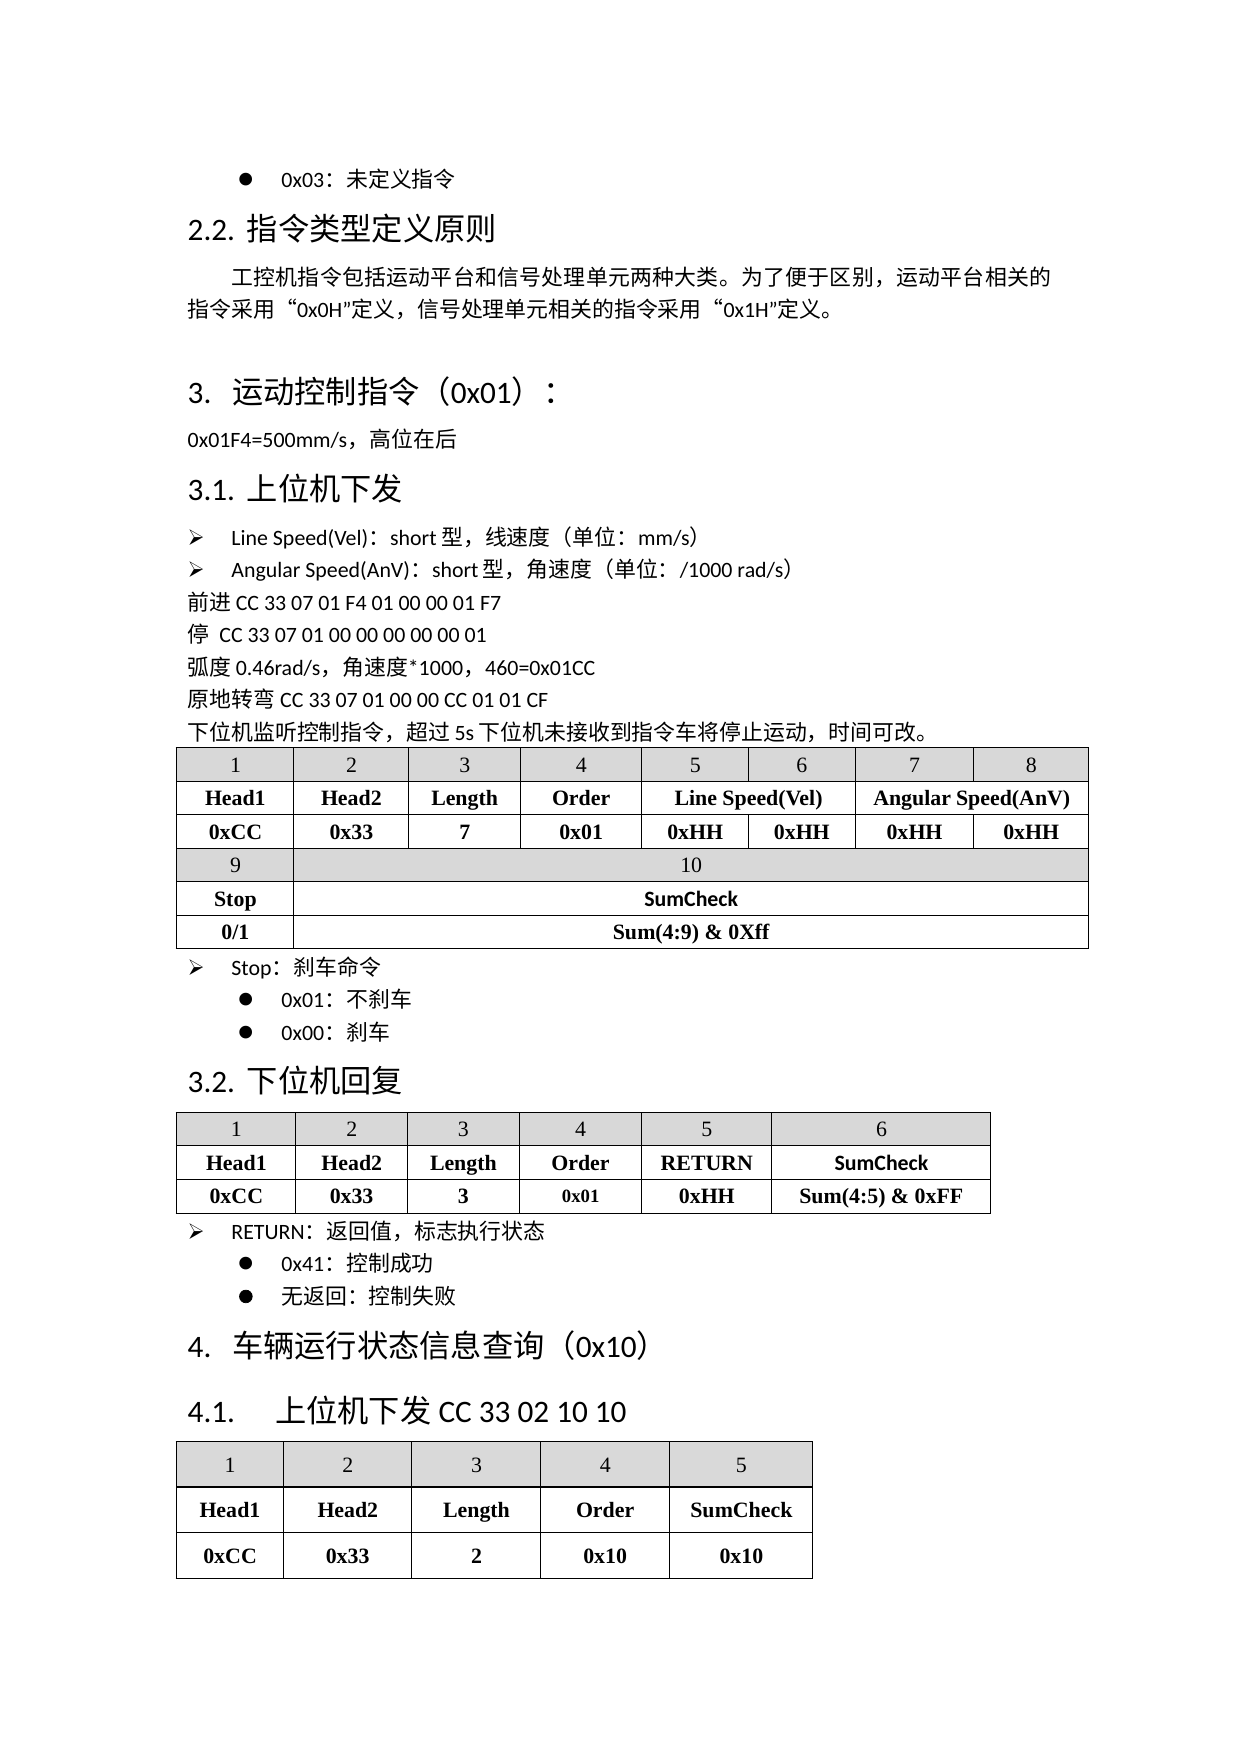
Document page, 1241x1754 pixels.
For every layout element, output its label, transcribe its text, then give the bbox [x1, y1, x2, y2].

table_cell RETURN [642, 1146, 771, 1179]
list 0x03：未定义指令 [237, 162, 1053, 194]
text 前进CC 33 07 01 F4 01 00 00 01 F7 [187, 584, 1053, 617]
subtitle 下位机回复 [187, 1047, 1053, 1112]
table_cell 0x01 [520, 1180, 641, 1212]
text 0x01F4=500mm/s，高位在后 [187, 422, 1053, 454]
table_header 1 [177, 1113, 295, 1145]
text 工控机指令包括运动平台和信号处理单元两种大类。为了便于区别，运动平台相关的指令采用“0x0H”定义，信号处理单元相关的指令采用“0x1H”定义。 [187, 259, 1053, 324]
list 无返回：控制失败 [237, 1278, 1053, 1311]
table_header 2 [284, 1442, 411, 1486]
table_cell 2 [412, 1533, 540, 1577]
subtitle 上位机下发 [187, 454, 1053, 519]
table_header 3 [412, 1442, 540, 1486]
list 0x00：刹车 [237, 1014, 1053, 1047]
text 下位机监听控制指令，超过5s下位机未接收到指令车将停止运动，时间可改。 [187, 714, 1053, 747]
table_cell Head2 [284, 1488, 411, 1532]
list 0x01：不刹车 [237, 982, 1053, 1014]
text 停 CC 33 07 01 00 00 00 00 00 01 [187, 617, 1053, 649]
table_header 6 [749, 748, 855, 781]
table_cell 0xCC [177, 815, 293, 848]
table_cell 0xHH [974, 815, 1088, 848]
table_cell Sum(4:5) & 0xFF [772, 1180, 990, 1212]
text 弧度0.46rad/s，角速度*1000，460=0x01CC [187, 649, 1053, 682]
list RETURN：返回值，标志执行状态 [187, 1213, 1053, 1246]
table_header 1 [177, 748, 293, 781]
list Stop：刹车命令 [187, 949, 1053, 982]
subtitle 指令类型定义原则 [187, 194, 1053, 259]
table_cell Length [408, 1146, 519, 1179]
table_cell 10 [294, 849, 1088, 881]
table_header 4 [541, 1442, 669, 1486]
list Line Speed(Vel)：short型，线速度（单位：mm/s） [187, 519, 1053, 552]
table_cell Order [541, 1488, 669, 1532]
table_cell Stop [177, 882, 293, 915]
subtitle 上位机下发 CC 33 02 10 10 [187, 1376, 1053, 1441]
list Angular Speed(AnV)：short型，角速度（单位：/1000 rad/s） [187, 552, 1053, 584]
text 原地转弯 CC 33 07 01 00 00 CC 01 01 CF [187, 682, 1053, 714]
table_header 3 [408, 1113, 519, 1145]
table_header 5 [642, 748, 748, 781]
table_header 5 [670, 1442, 812, 1486]
table_cell 0xCC [177, 1180, 295, 1212]
table_cell 0xCC [177, 1533, 283, 1577]
table_cell Head1 [177, 1146, 295, 1179]
table_header 6 [772, 1113, 990, 1145]
table_cell 0xHH [642, 1180, 771, 1212]
list 0x41：控制成功 [237, 1246, 1053, 1278]
table_header 2 [294, 748, 408, 781]
table_cell 0x10 [541, 1533, 669, 1577]
table_cell Head1 [177, 1488, 283, 1532]
table_cell 0x33 [284, 1533, 411, 1577]
table_header 8 [974, 748, 1088, 781]
table_cell Order [521, 782, 641, 814]
table_cell SumCheck [772, 1146, 990, 1179]
table_cell Order [520, 1146, 641, 1179]
table_cell Length [409, 782, 520, 814]
table_header 4 [520, 1113, 641, 1145]
table_cell Length [412, 1488, 540, 1532]
table_cell SumCheck [670, 1488, 812, 1532]
table_cell 3 [408, 1180, 519, 1212]
subtitle 车辆运行状态信息查询（0x10） [187, 1311, 1053, 1376]
table_header 7 [856, 748, 973, 781]
table_cell 7 [409, 815, 520, 848]
table_cell Head1 [177, 782, 293, 814]
table_cell 0xHH [856, 815, 973, 848]
table_cell 0xHH [642, 815, 748, 848]
table_cell Sum(4:9) & 0Xff [294, 916, 1088, 948]
table_cell SumCheck [294, 882, 1088, 915]
table_cell Line Speed(Vel) [642, 782, 855, 814]
table_header 5 [642, 1113, 771, 1145]
table_cell 0/1 [177, 916, 293, 948]
table_cell Head2 [296, 1146, 407, 1179]
table_cell 0xHH [749, 815, 855, 848]
table_cell 0x33 [296, 1180, 407, 1212]
table_cell 0x01 [521, 815, 641, 848]
table_cell 0x33 [294, 815, 408, 848]
table_header 3 [409, 748, 520, 781]
table_cell 9 [177, 849, 293, 881]
table_cell 0x10 [670, 1533, 812, 1577]
table_header 1 [177, 1442, 283, 1486]
table_cell Head2 [294, 782, 408, 814]
table_cell Angular Speed(AnV) [856, 782, 1088, 814]
table_header 4 [521, 748, 641, 781]
subtitle 运动控制指令（0x01）： [187, 357, 1053, 422]
table_header 2 [296, 1113, 407, 1145]
